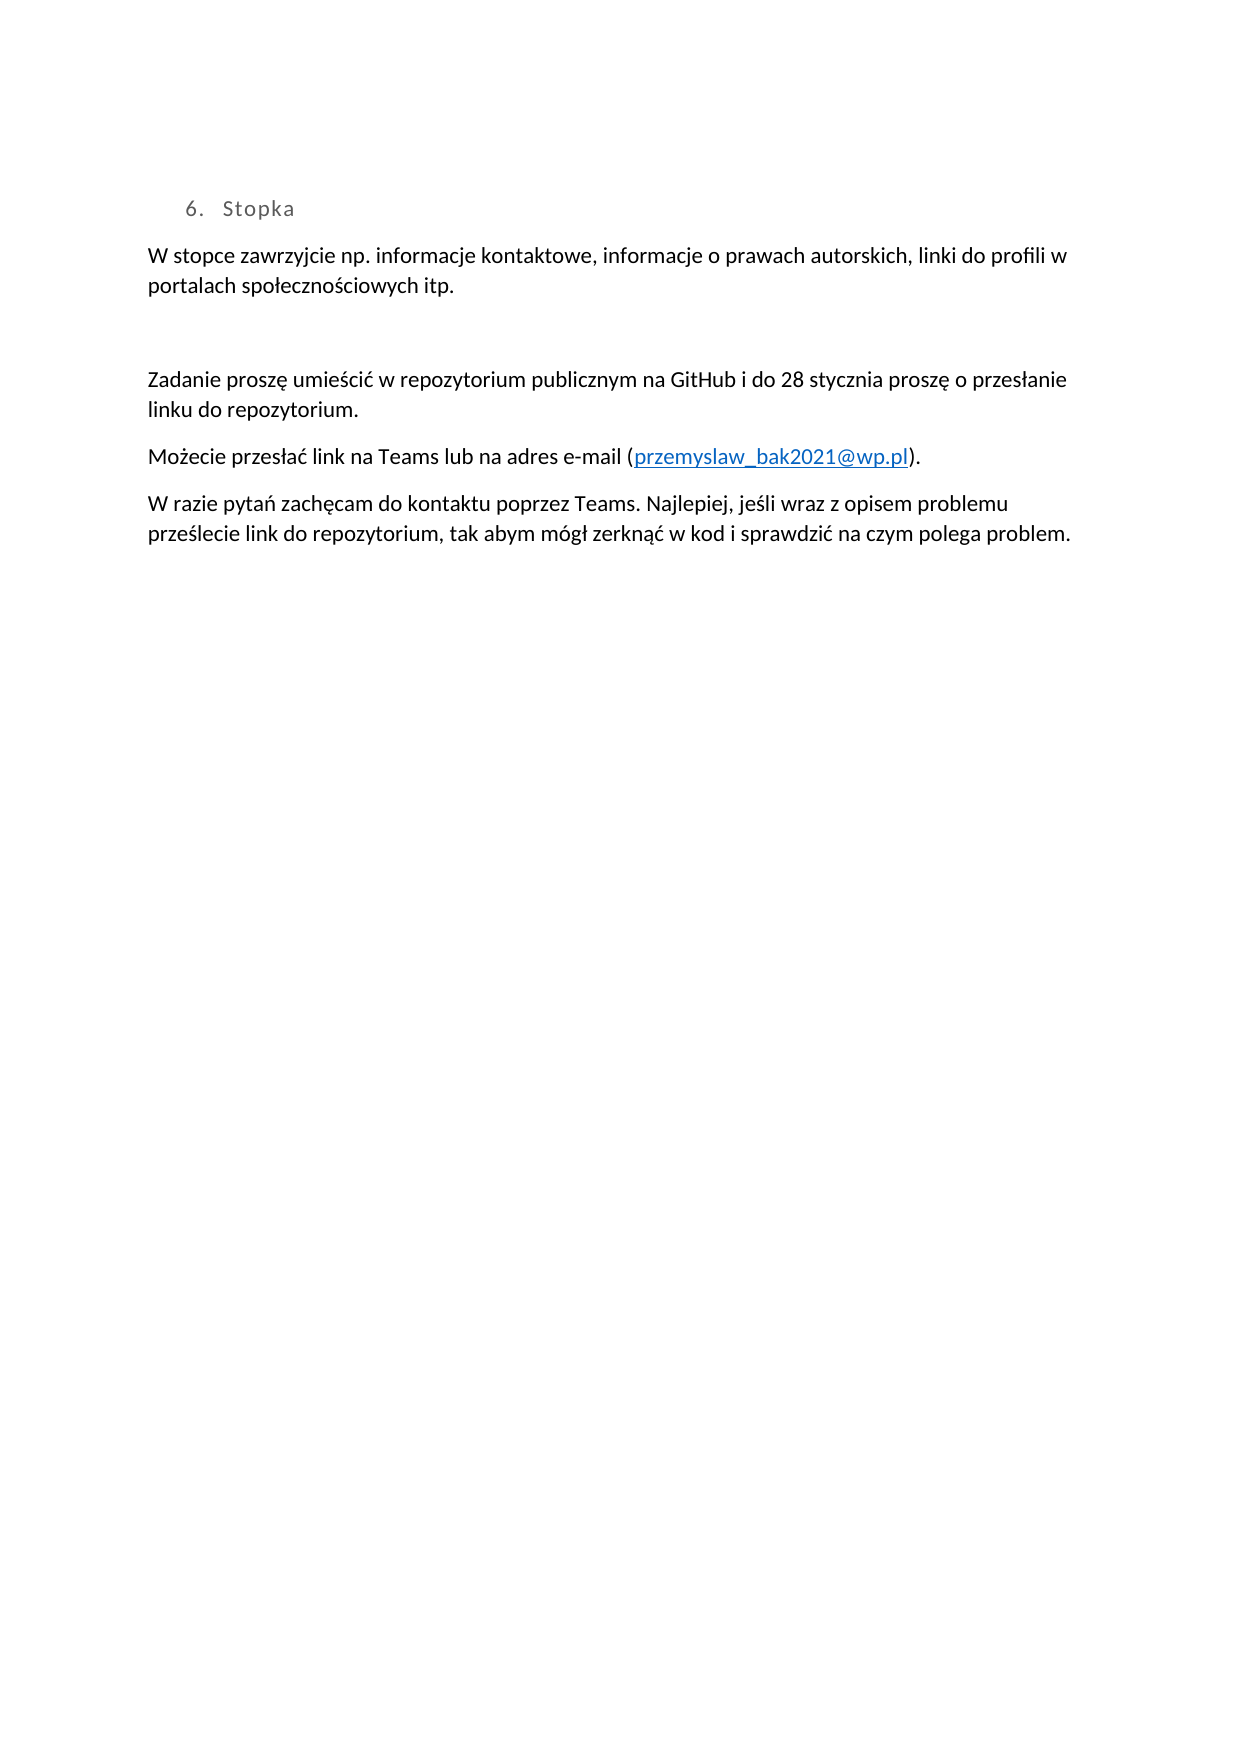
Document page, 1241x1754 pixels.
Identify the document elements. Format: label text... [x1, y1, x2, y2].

text Możecie przesłać link na Teams lub na adres e-mail (przemyslaw_bak2021@wp.pl). [148, 442, 1093, 470]
subtitle Stopka [185, 194, 1093, 222]
text W razie pytań zachęcam do kontaktu poprzez Teams. Najlepiej, jeśli wraz z opisem problemu prześlecie link do repozytorium, tak abym mógł zerknąć w kod i sprawdzić na czym polega problem. [148, 489, 1093, 547]
text Zadanie proszę umieścić w repozytorium publicznym na GitHub i do 28 stycznia proszę o przesłanie linku do repozytorium. [148, 365, 1093, 423]
text W stopce zawrzyjcie np. informacje kontaktowe, informacje o prawach autorskich, linki do profili w portalach społecznościowych itp. [148, 241, 1093, 299]
